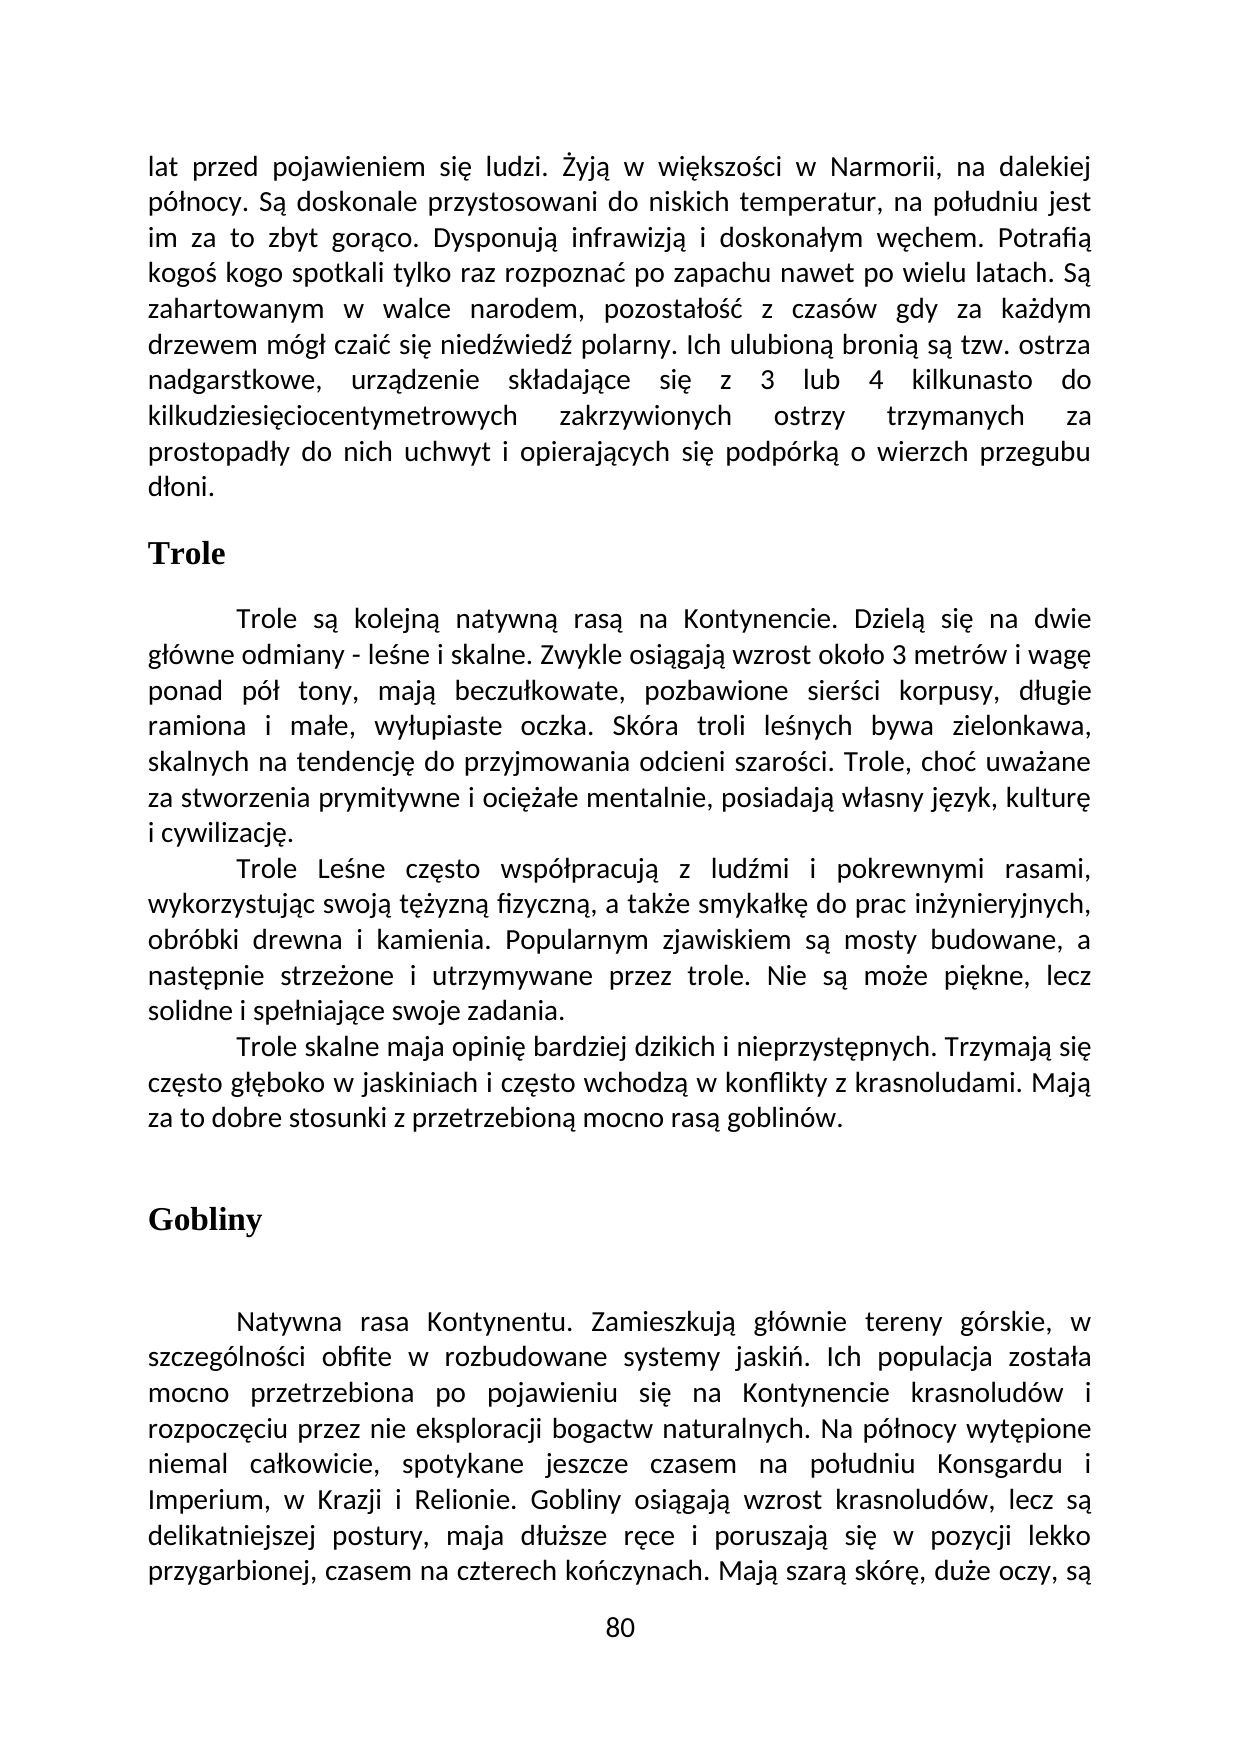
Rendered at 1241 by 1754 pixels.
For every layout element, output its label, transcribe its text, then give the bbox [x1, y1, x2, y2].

text Trole skalne maja opinię bardziej dzikich i nieprzystępnych. Trzymają się często głęboko w jaskiniach i często wchodzą w konflikty z krasnoludami. Mają za to dobre stosunki z przetrzebioną mocno rasą goblinów. [148, 1028, 1093, 1135]
text Trole Leśne często współpracują z ludźmi i pokrewnymi rasami, wykorzystując swoją tężyzną fizyczną, a także smykałkę do prac inżynieryjnych, obróbki drewna i kamienia. Popularnym zjawiskiem są mosty budowane, a następnie strzeżone i utrzymywane przez trole. Nie są może piękne, lecz solidne i spełniające swoje zadania. [148, 850, 1093, 1028]
text Trole są kolejną natywną rasą na Kontynencie. Dzielą się na dwie główne odmiany - leśne i skalne. Zwykle osiągają wzrost około 3 metrów i wagę ponad pół tony, mają beczułkowate, pozbawione sierści korpusy, długie ramiona i małe, wyłupiaste oczka. Skóra troli leśnych bywa zielonkawa, skalnych na tendencję do przyjmowania odcieni szarości. Trole, choć uważane za stworzenia prymitywne i ociężałe mentalnie, posiadają własny język, kulturę i cywilizację. [148, 601, 1093, 850]
subtitle Gobliny [148, 1200, 1093, 1238]
subtitle Trole [148, 533, 1093, 571]
